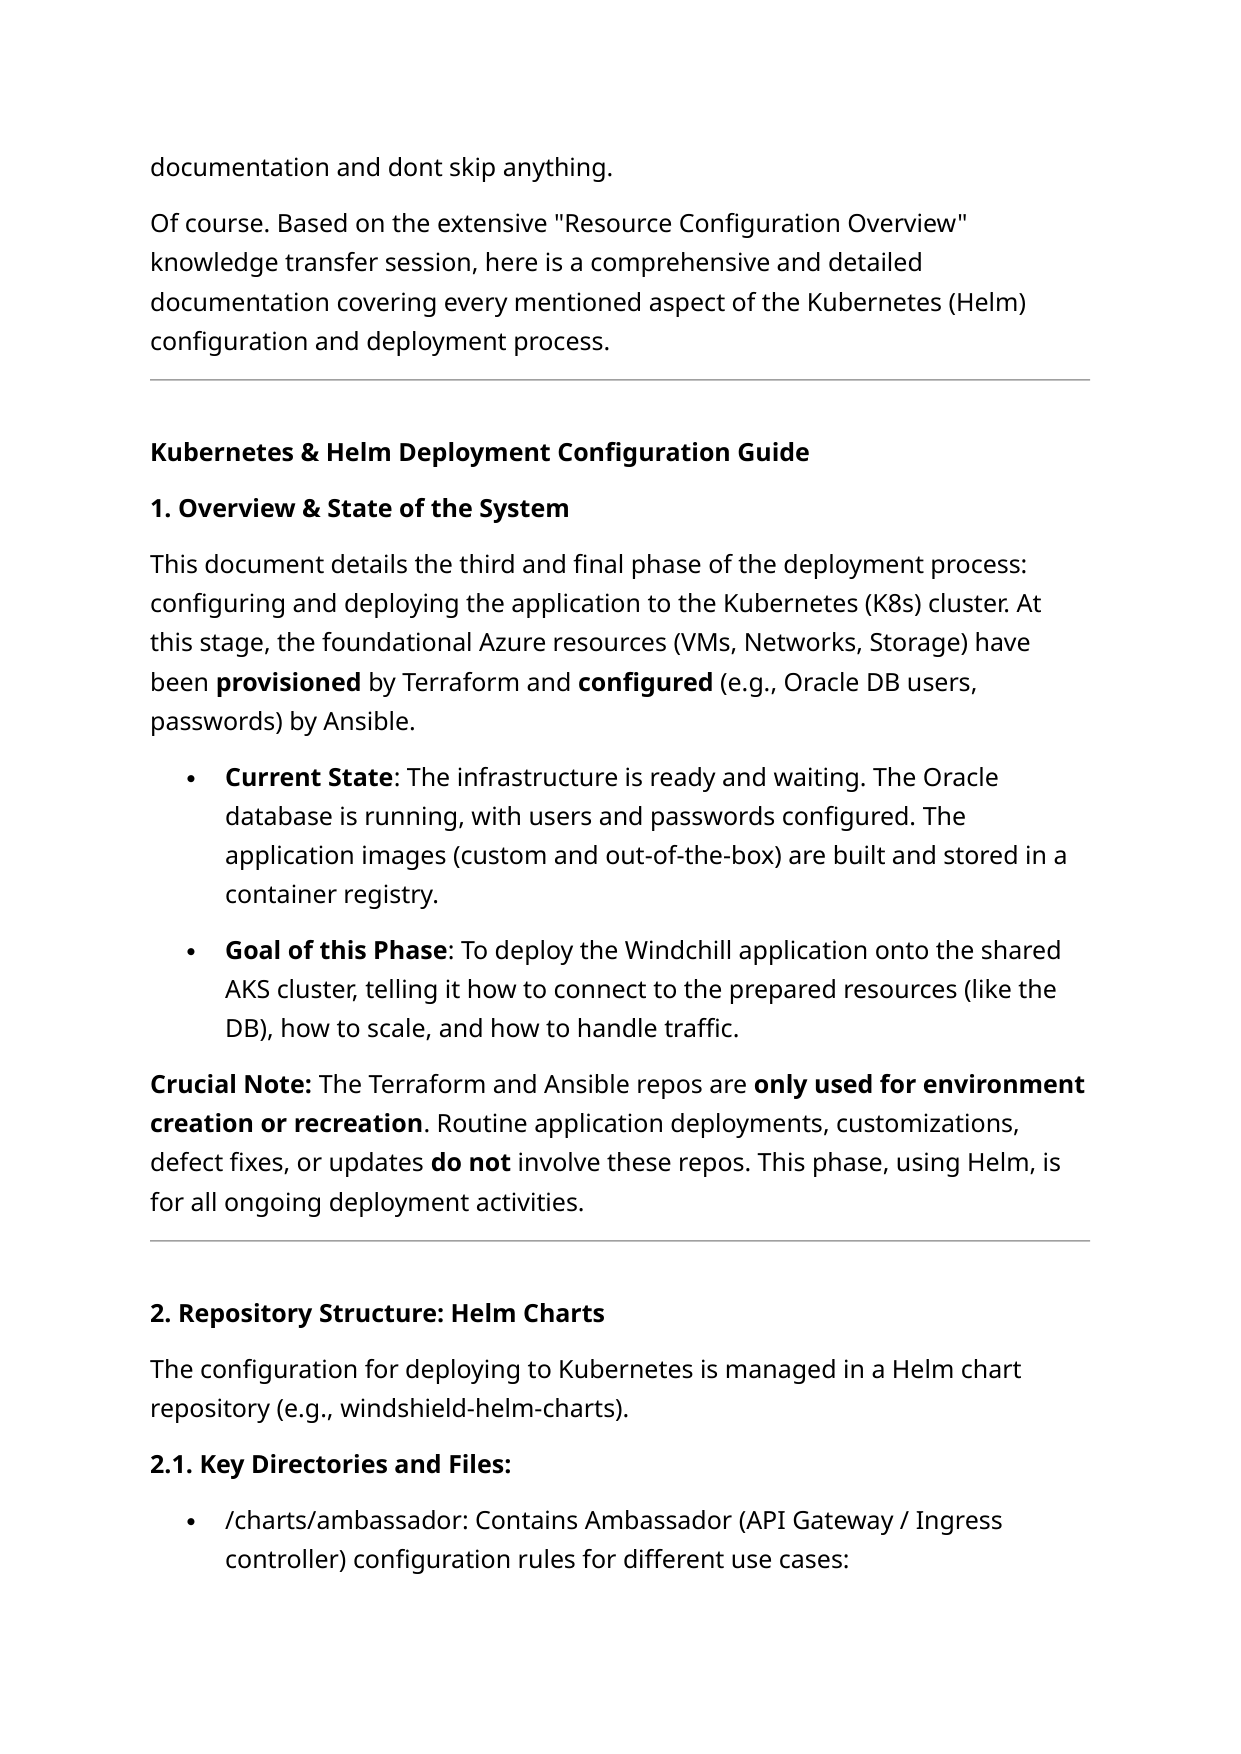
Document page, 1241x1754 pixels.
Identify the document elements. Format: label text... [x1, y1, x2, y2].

text 2.1. Key Directories and Files: [150, 1447, 1090, 1481]
text 2. Repository Structure: Helm Charts [150, 1296, 1090, 1330]
text Crucial Note: The Terraform and Ansible repos are only used for environment creation or recreation. Routine application deployments, customizations, defect fixes, or updates do not involve these repos. This phase, using Helm, is for all ongoing deployment activities. [150, 1067, 1090, 1218]
list Goal of this Phase: To deploy the Windchill application onto the shared AKS cluster, telling it how to connect to the prepared resources (like the DB), how to scale, and how to handle traffic. [187, 932, 1090, 1045]
text Of course. Based on the extensive "Resource Configuration Overview" knowledge transfer session, here is a comprehensive and detailed documentation covering every mentioned aspect of the Kubernetes (Helm) configuration and deployment process. [150, 206, 1090, 357]
list Current State: The infrastructure is ready and waiting. The Oracle database is running, with users and passwords configured. The application images (custom and out-of-the-box) are built and stored in a container registry. [187, 759, 1090, 911]
text This document details the third and final phase of the deployment process: configuring and deploying the application to the Kubernetes (K8s) cluster. At this stage, the foundational Azure resources (VMs, Networks, Storage) have been provisioned by Terraform and configured (e.g., Oracle DB users, passwords) by Ansible. [150, 547, 1090, 737]
text Kubernetes & Helm Deployment Configuration Guide [150, 435, 1090, 469]
text The configuration for deploying to Kubernetes is managed in a Helm chart repository (e.g., windshield-helm-charts). [150, 1352, 1090, 1425]
list /charts/ambassador: Contains Ambassador (API Gateway / Ingress controller) configuration rules for different use cases: [187, 1502, 1090, 1576]
text 1. Overview & State of the System [150, 491, 1090, 525]
text documentation and dont skip anything. [150, 150, 1090, 184]
